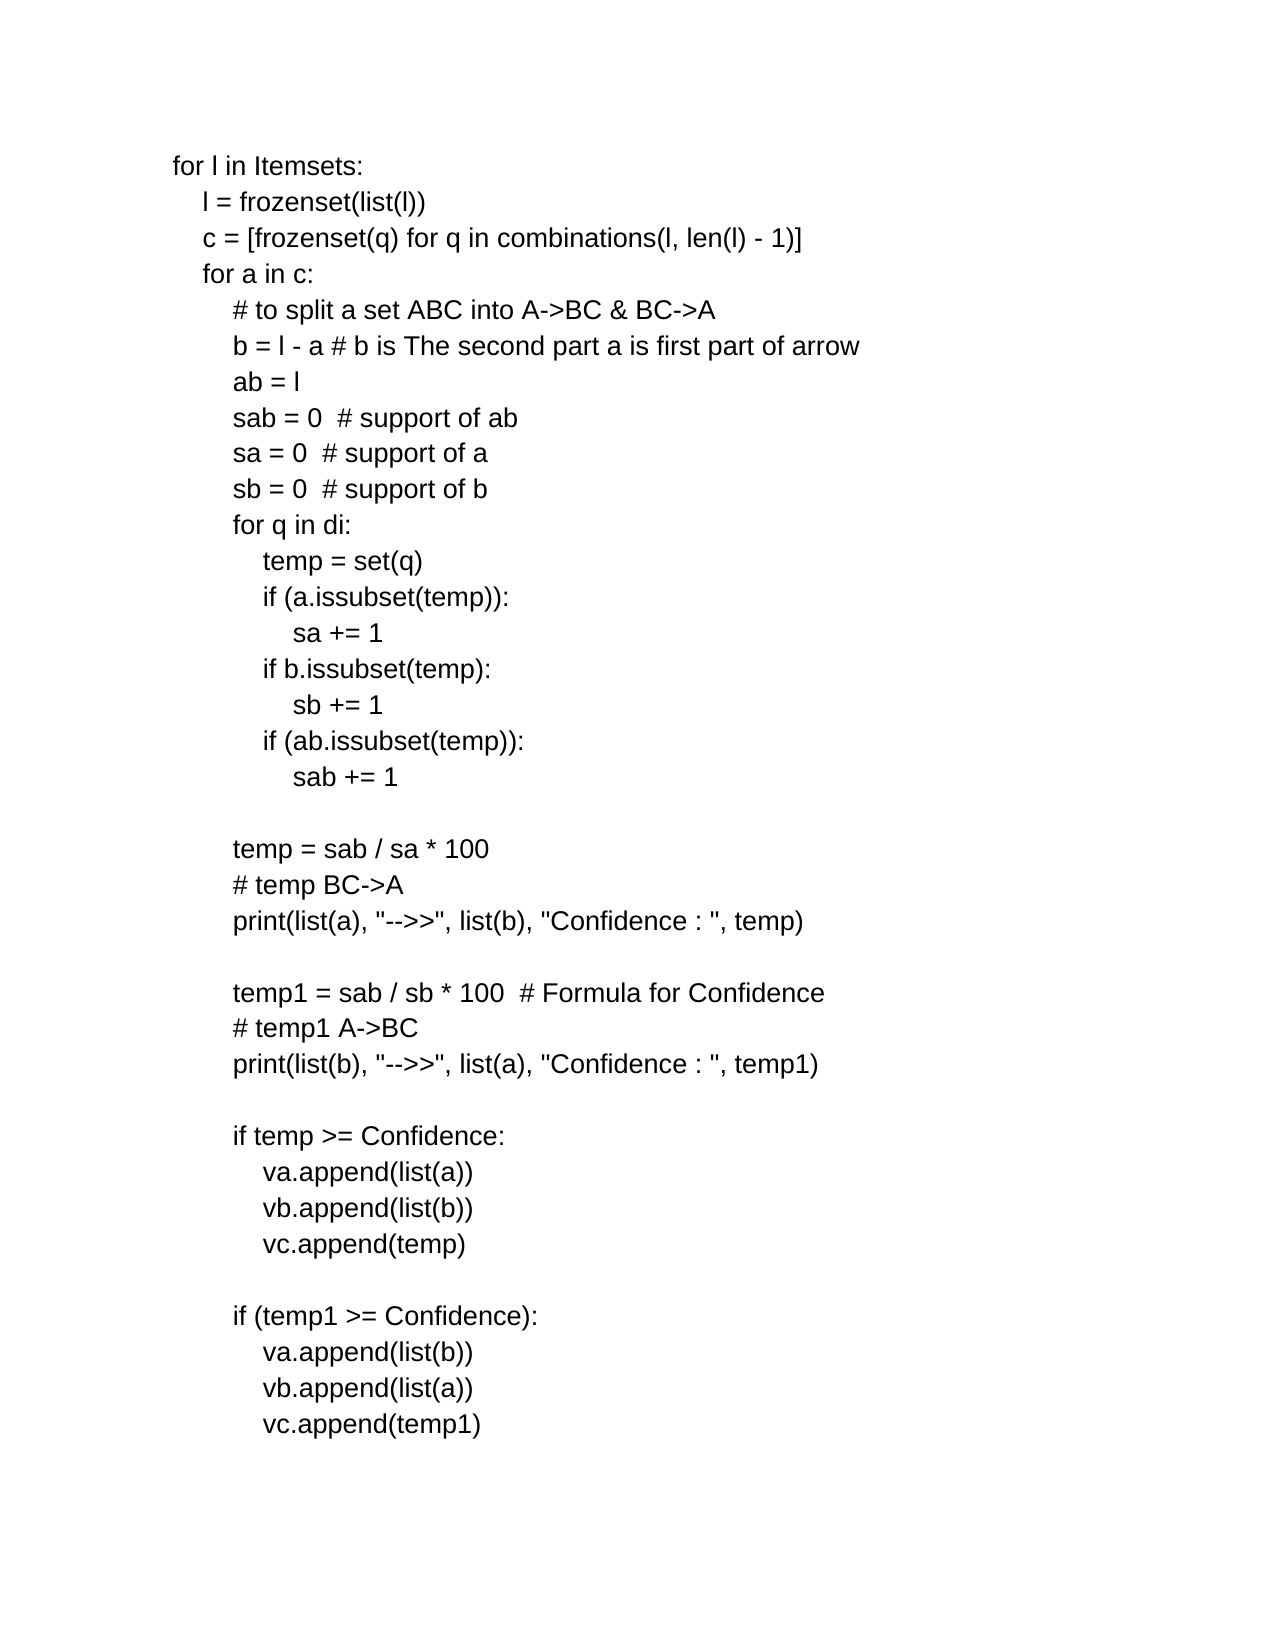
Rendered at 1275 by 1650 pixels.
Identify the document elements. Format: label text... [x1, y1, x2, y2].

text # temp1 A->BC [150, 1012, 1125, 1044]
text print(list(a), "-->>", list(b), "Confidence : ", temp) [150, 905, 1125, 936]
text l = frozenset(list(l)) [150, 186, 1125, 217]
text vc.append(temp1) [150, 1408, 1125, 1439]
text if (a.issubset(temp)): [150, 581, 1125, 612]
text for q in di: [150, 509, 1125, 541]
text sab += 1 [150, 761, 1125, 792]
text temp1 = sab / sb * 100 # Formula for Confidence [150, 977, 1125, 1008]
text # to split a set ABC into A->BC & BC->A [150, 294, 1125, 325]
text if (ab.issubset(temp)): [150, 725, 1125, 756]
text temp = sab / sa * 100 [150, 833, 1125, 864]
text vc.append(temp) [150, 1228, 1125, 1259]
text print(list(b), "-->>", list(a), "Confidence : ", temp1) [150, 1048, 1125, 1080]
text sab = 0 # support of ab [150, 402, 1125, 433]
text for a in c: [150, 258, 1125, 289]
text va.append(list(b)) [150, 1336, 1125, 1367]
text vb.append(list(b)) [150, 1192, 1125, 1223]
text ab = l [150, 366, 1125, 397]
text c = [frozenset(q) for q in combinations(l, len(l) - 1)] [150, 222, 1125, 253]
text vb.append(list(a)) [150, 1372, 1125, 1403]
text if temp >= Confidence: [150, 1120, 1125, 1152]
text if b.issubset(temp): [150, 653, 1125, 684]
text for l in Itemsets: [150, 150, 1125, 181]
text sb = 0 # support of b [150, 473, 1125, 505]
text va.append(list(a)) [150, 1156, 1125, 1187]
text temp = set(q) [150, 545, 1125, 577]
text if (temp1 >= Confidence): [150, 1300, 1125, 1331]
text sa += 1 [150, 617, 1125, 648]
text # temp BC->A [150, 869, 1125, 900]
text sb += 1 [150, 689, 1125, 720]
text sa = 0 # support of a [150, 437, 1125, 469]
text b = l - a # b is The second part a is first part of arrow [150, 330, 1125, 361]
